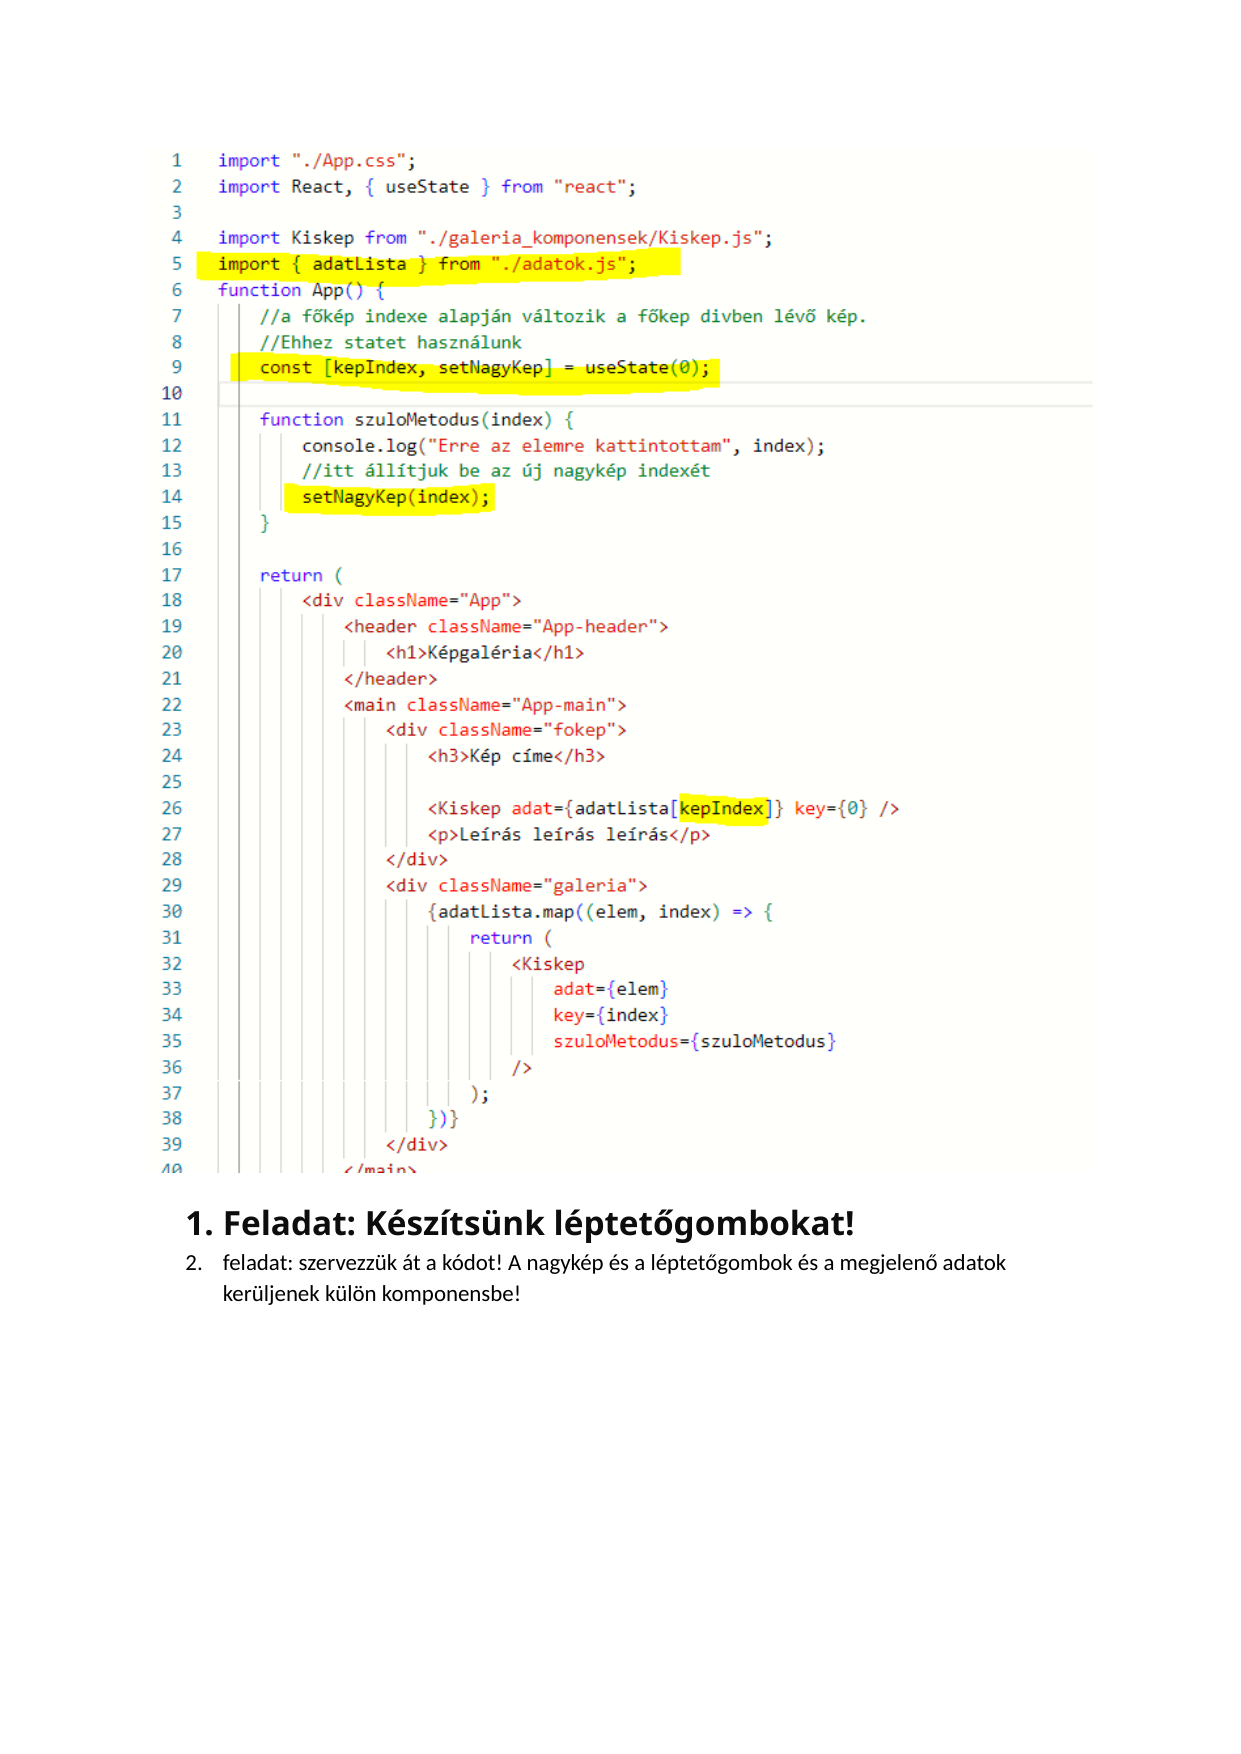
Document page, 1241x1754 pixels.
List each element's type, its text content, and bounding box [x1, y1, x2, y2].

picture [147, 147, 1093, 1173]
subtitle Feladat: Készítsünk léptetőgombokat! [185, 1199, 1093, 1245]
list feladat: szervezzük át a kódot! A nagykép és a léptetőgombok és a megjelenő adatok kerüljenek külön komponensbe! [185, 1248, 1093, 1307]
